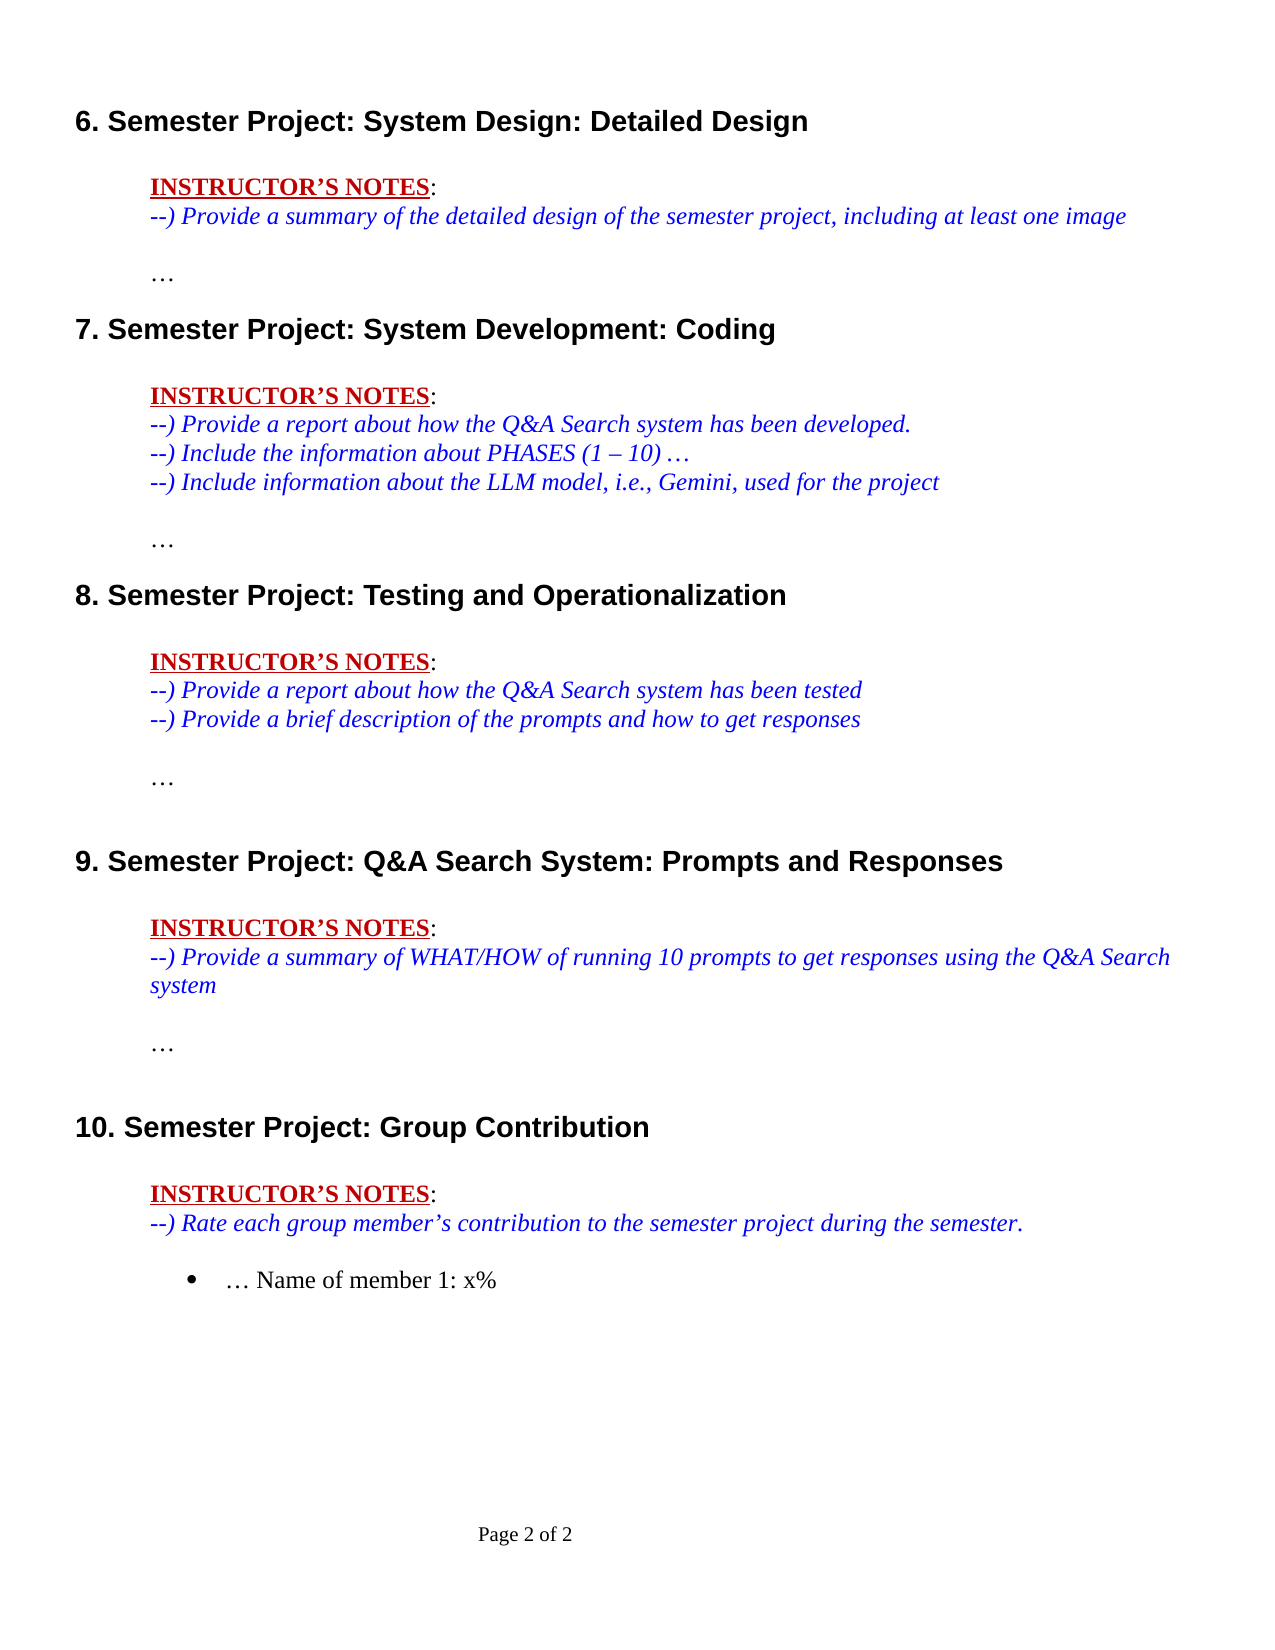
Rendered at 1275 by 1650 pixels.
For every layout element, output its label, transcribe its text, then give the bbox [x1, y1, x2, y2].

text … [150, 1028, 1200, 1057]
subtitle Semester Project: System Design: Detailed Design [75, 104, 1170, 137]
text --) Provide a report about how the Q&A Search system has been developed. [150, 409, 1200, 438]
list … Name of member 1: x% [187, 1265, 1200, 1294]
text … [150, 258, 1200, 287]
text --) Provide a report about how the Q&A Search system has been tested [150, 676, 1200, 704]
subtitle Semester Project: Group Contribution [75, 1110, 1170, 1144]
text INSTRUCTOR’S NOTES: [150, 913, 1200, 942]
subtitle Semester Project: Q&A Search System: Prompts and Responses [75, 844, 1170, 878]
text INSTRUCTOR’S NOTES: [150, 1179, 1200, 1208]
subtitle Semester Project: Testing and Operationalization [75, 578, 1170, 612]
text --) Include the information about PHASES (1 – 10) … [150, 438, 1200, 467]
text --) Provide a summary of WHAT/HOW of running 10 prompts to get responses using the Q&A Search system [150, 942, 1200, 999]
text --) Include information about the LLM model, i.e., Gemini, used for the project [150, 467, 1200, 496]
text INSTRUCTOR’S NOTES: [150, 647, 1200, 676]
text INSTRUCTOR’S NOTES: [150, 172, 1200, 201]
text … [150, 524, 1200, 553]
text --) Provide a summary of the detailed design of the semester project, including at least one image [150, 201, 1200, 230]
subtitle Semester Project: System Development: Coding [75, 312, 1170, 346]
text --) Rate each group member’s contribution to the semester project during the semester. [150, 1208, 1200, 1236]
text … [150, 762, 1200, 791]
text --) Provide a brief description of the prompts and how to get responses [150, 704, 1200, 733]
text INSTRUCTOR’S NOTES: [150, 381, 1200, 409]
